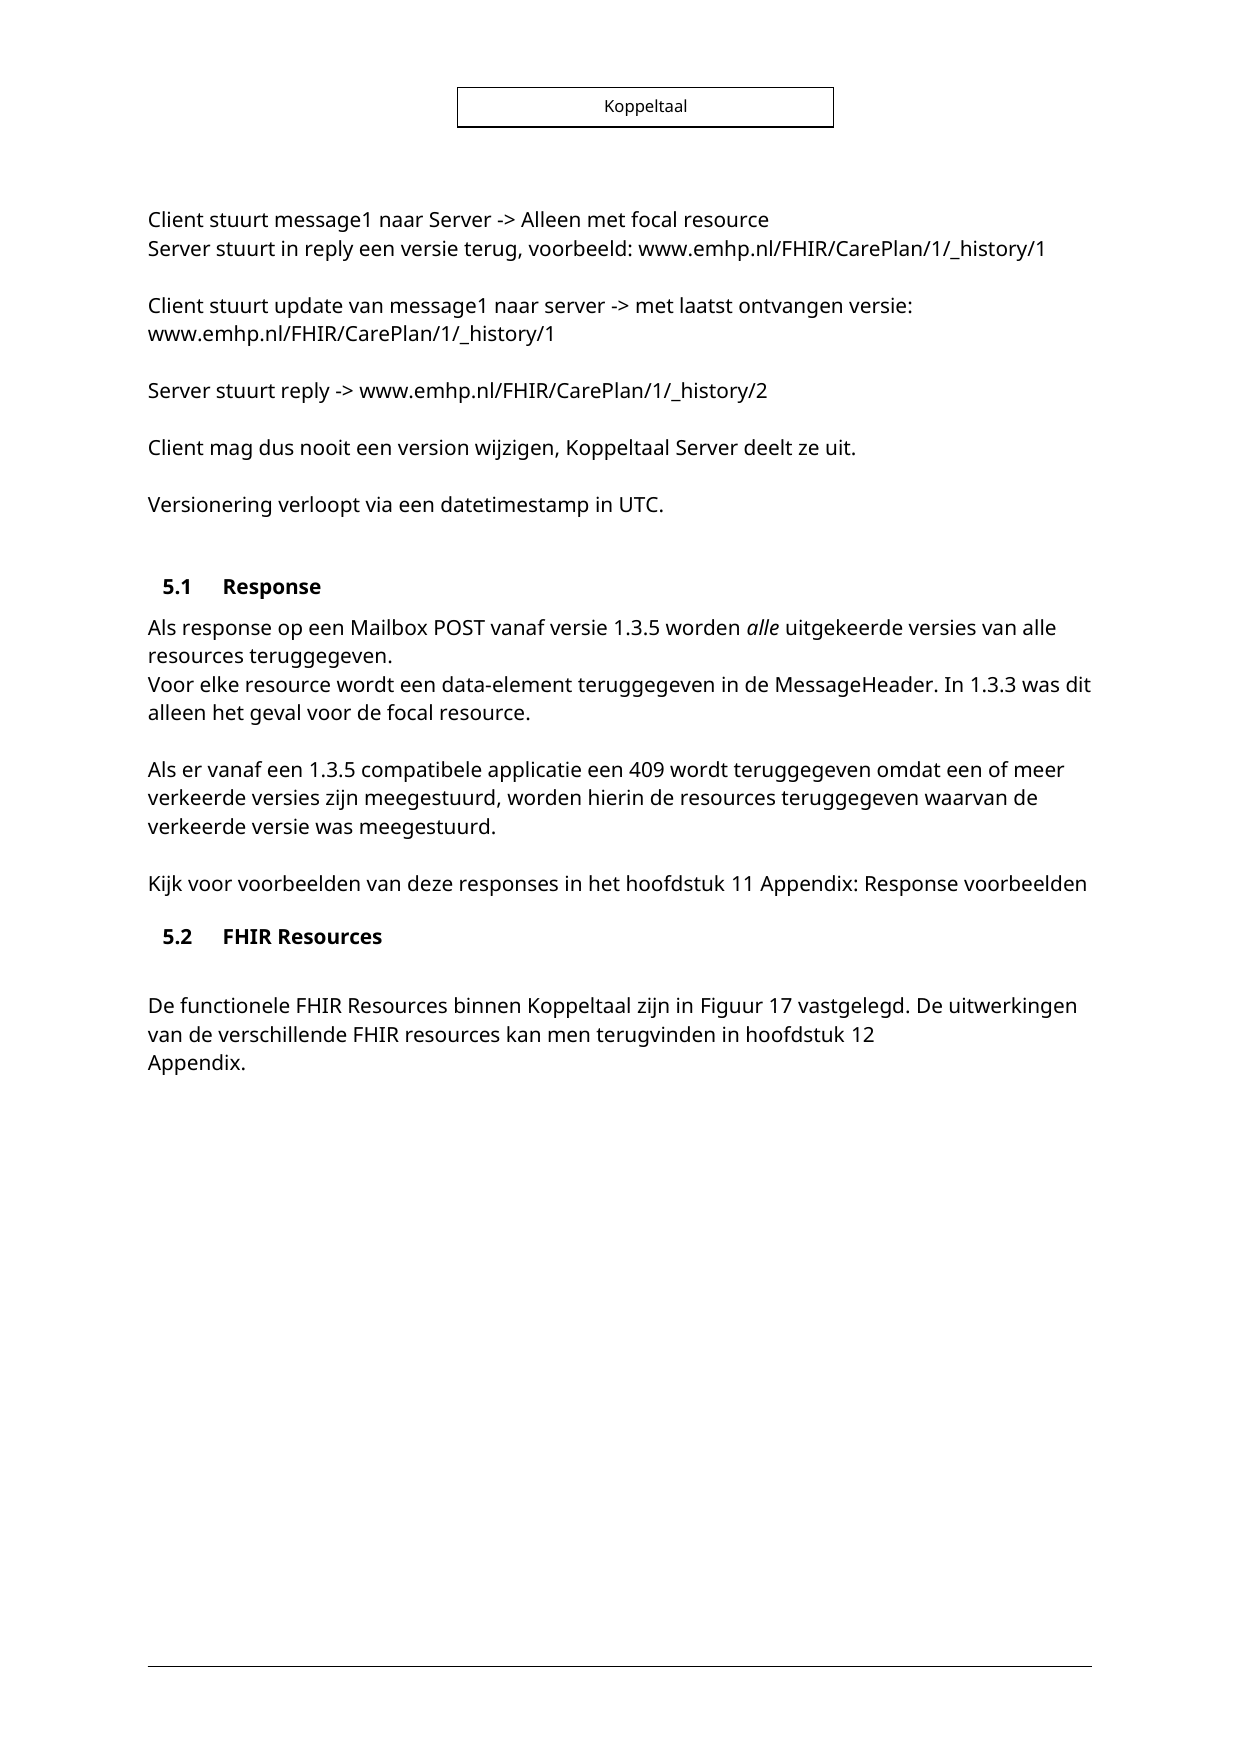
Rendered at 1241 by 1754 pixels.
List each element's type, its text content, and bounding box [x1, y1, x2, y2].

text Als response op een Mailbox POST vanaf versie 1.3.5 worden alle uitgekeerde versies van alle resources teruggegeven. [148, 613, 1092, 670]
text Client mag dus nooit een version wijzigen, Koppeltaal Server deelt ze uit. [148, 433, 1092, 462]
text Client stuurt message1 naar Server -> Alleen met focal resource [148, 206, 1092, 234]
text Client stuurt update van message1 naar server -> met laatst ontvangen versie: www.emhp.nl/FHIR/CarePlan/1/_history/1 [148, 291, 1092, 348]
subtitle FHIR Resources [162, 922, 1092, 951]
text Voor elke resource wordt een data-element teruggegeven in de MessageHeader. In 1.3.3 was dit alleen het geval voor de focal resource. [148, 670, 1092, 727]
text Kijk voor voorbeelden van deze responses in het hoofdstuk 11 Appendix: Response voorbeelden [148, 869, 1092, 897]
text Appendix. [148, 1048, 1092, 1077]
text De functionele FHIR Resources binnen Koppeltaal zijn in Figuur 17 vastgelegd. De uitwerkingen van de verschillende FHIR resources kan men terugvinden in hoofdstuk 12 [148, 992, 1092, 1048]
text Server stuurt reply -> www.emhp.nl/FHIR/CarePlan/1/_history/2 [148, 376, 1092, 405]
text Server stuurt in reply een versie terug, voorbeeld: www.emhp.nl/FHIR/CarePlan/1/_history/1 [148, 234, 1092, 262]
subtitle Response [162, 572, 1092, 600]
text Versionering verloopt via een datetimestamp in UTC. [148, 490, 1092, 518]
text Als er vanaf een 1.3.5 compatibele applicatie een 409 wordt teruggegeven omdat een of meer verkeerde versies zijn meegestuurd, worden hierin de resources teruggegeven waarvan de verkeerde versie was meegestuurd. [148, 755, 1092, 840]
